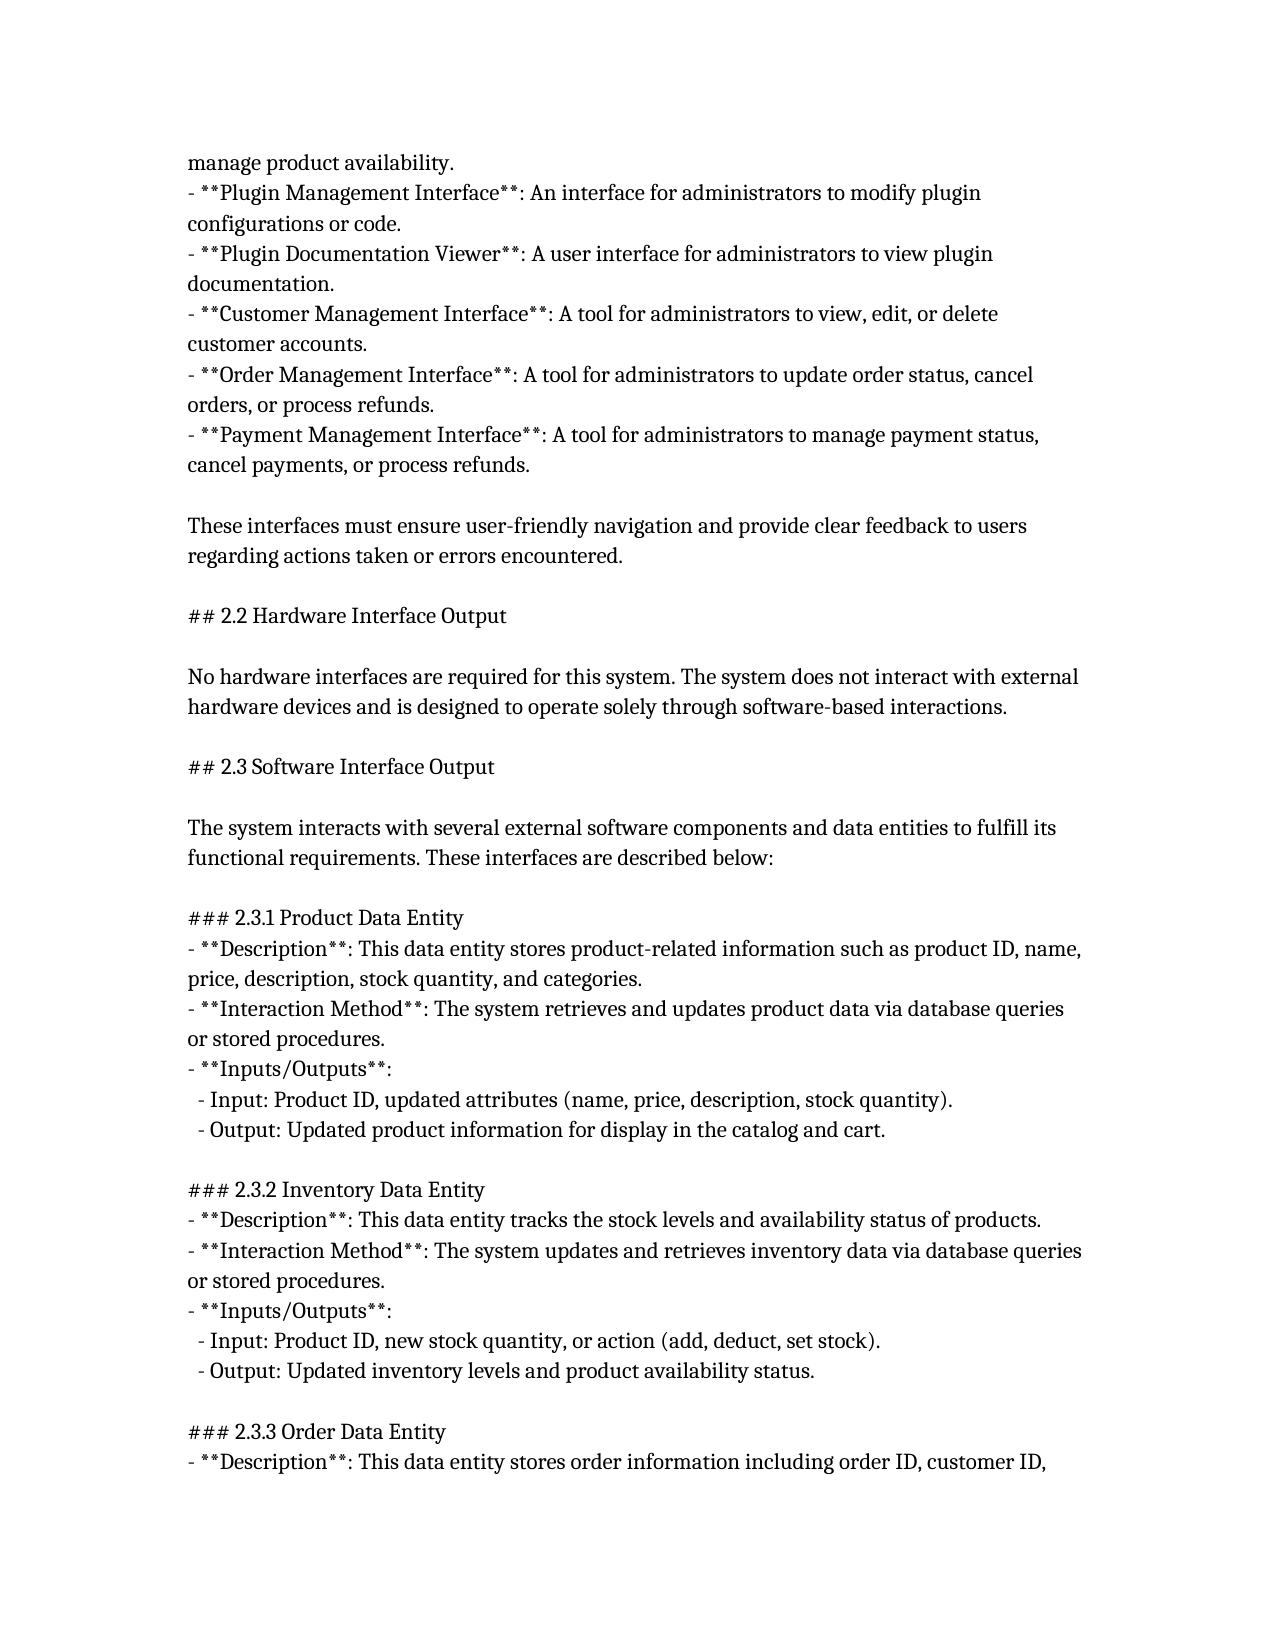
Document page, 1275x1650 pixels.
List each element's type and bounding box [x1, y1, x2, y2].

text [187, 150, 1087, 1475]
